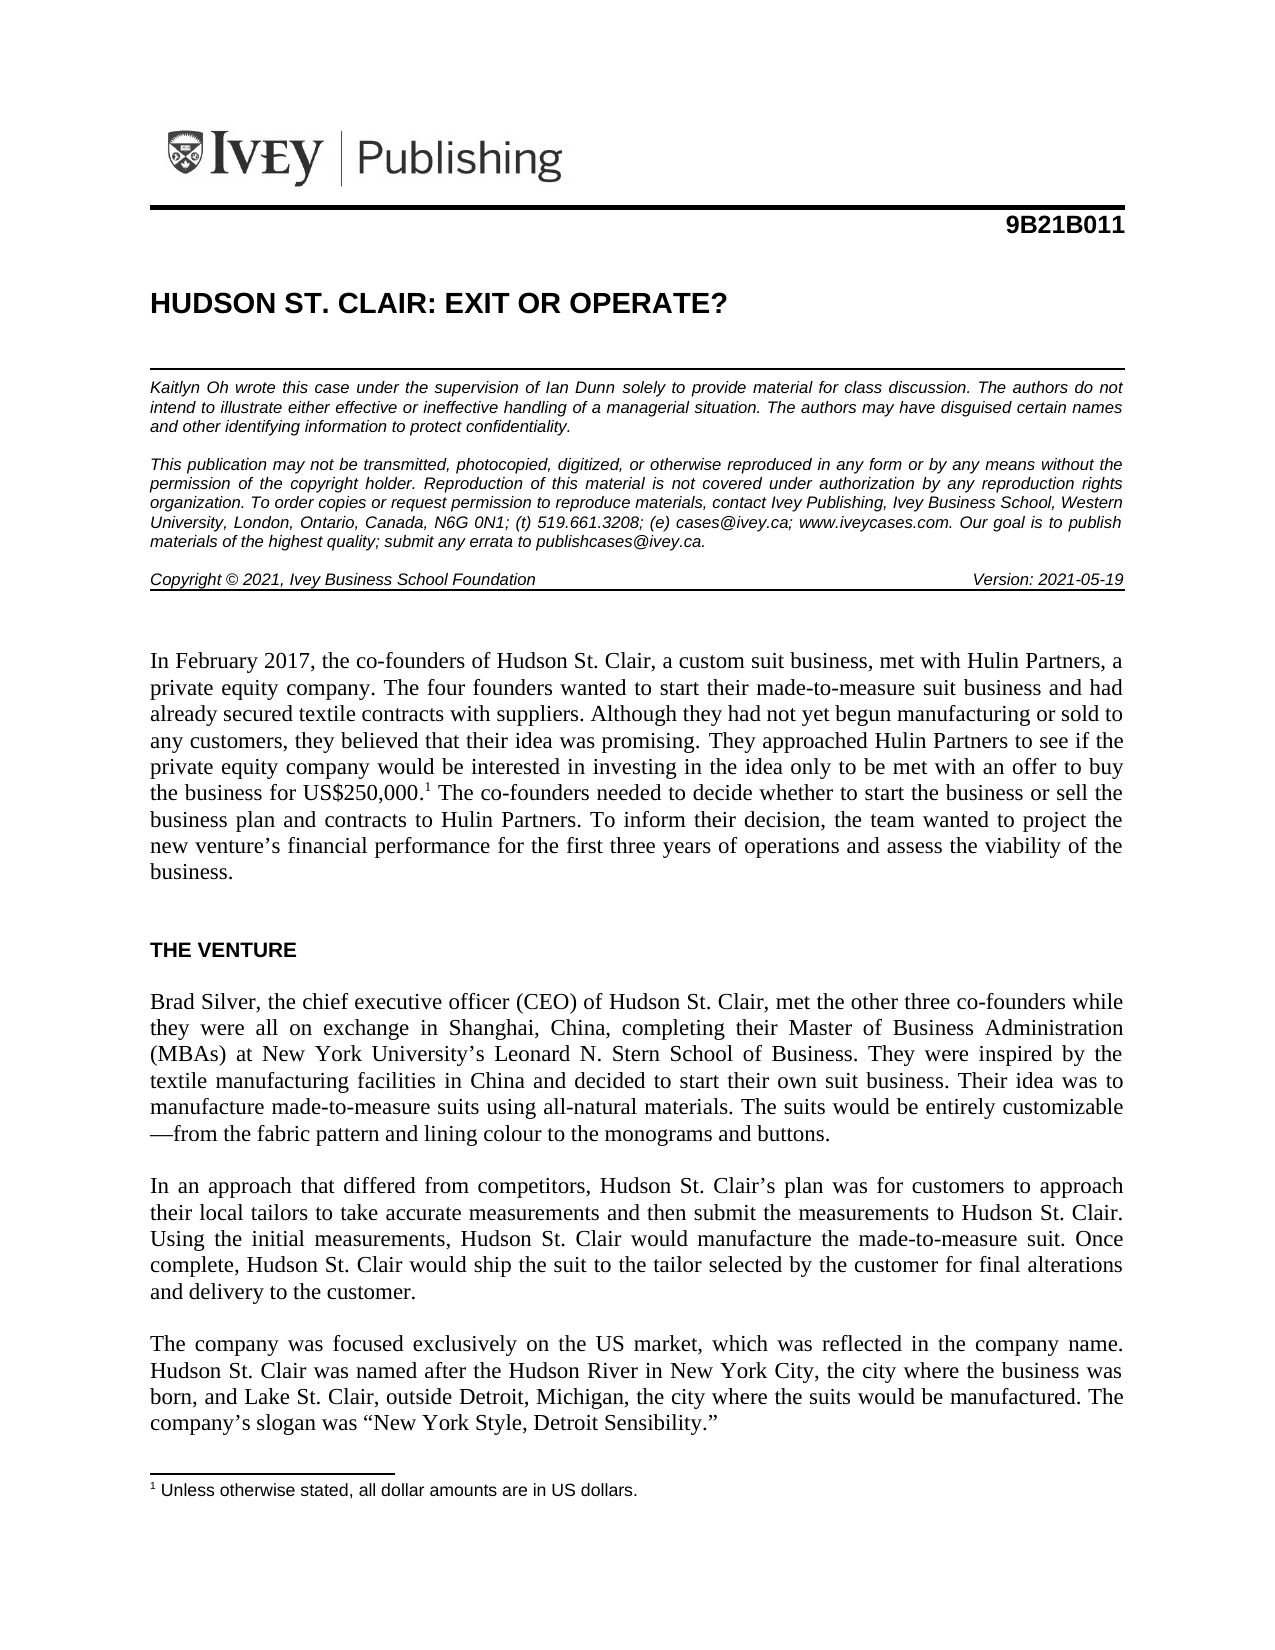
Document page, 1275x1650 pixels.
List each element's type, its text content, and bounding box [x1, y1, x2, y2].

text 9B21B011 [150, 210, 1125, 238]
text In an approach that differed from competitors, Hudson St. Clair’s plan was for customers to approach their local tailors to take accurate measurements and then submit the measurements to Hudson St. Clair. Using the initial measurements, Hudson St. Clair would manufacture the made-to-measure suit. Once complete, Hudson St. Clair would ship the suit to the tailor selected by the customer for final alterations and delivery to the customer. [150, 1172, 1125, 1304]
title Hudson St. Clair: Exit or Operate? [150, 286, 1125, 320]
text The Venture [150, 937, 1125, 961]
text In February 2017, the co-founders of Hudson St. Clair, a custom suit business, met with Hulin Partners, a private equity company. The four founders wanted to start their made-to-measure suit business and had already secured textile contracts with suppliers. Although they had not yet begun manufacturing or sold to any customers, they believed that their idea was promising. They approached Hulin Partners to see if the private equity company would be interested in investing in the idea only to be met with an offer to buy the business for US$250,000. The co-founders needed to decide whether to start the business or sell the business plan and contracts to Hulin Partners. To inform their decision, the team wanted to project the new venture’s financial performance for the first three years of operations and assess the viability of the business. [150, 648, 1125, 885]
text Kaitlyn Oh wrote this case under the supervision of Ian Dunn solely to provide material for class discussion. The authors do not intend to illustrate either effective or ineffective handling of a managerial situation. The authors may have disguised certain names and other identifying information to protect confidentiality. [150, 370, 1125, 436]
text The company was focused exclusively on the US market, which was reflected in the company name. Hudson St. Clair was named after the Hudson River in New York City, the city where the business was born, and Lake St. Clair, outside Detroit, Michigan, the city where the suits would be manufactured. The company’s slogan was “New York Style, Detroit Sensibility.” [150, 1330, 1125, 1436]
text This publication may not be transmitted, photocopied, digitized, or otherwise reproduced in any form or by any means without the permission of the copyright holder. Reproduction of this material is not covered under authorization by any reproduction rights organization. To order copies or request permission to reproduce materials, contact Ivey Publishing, Ivey Business School, Western University, London, Ontario, Canada, N6G 0N1; (t) 519.661.3208; (e) cases@ivey.ca; www.iveycases.com. Our goal is to publish materials of the highest quality; submit any errata to publishcases@ivey.ca. i1v2e5y5pubs [150, 455, 1125, 551]
text Brad Silver, the chief executive officer (CEO) of Hudson St. Clair, met the other three co-founders while they were all on exchange in Shanghai, China, completing their Master of Business Administration (MBAs) at New York University’s Leonard N. Stern School of Business. They were inspired by the textile manufacturing facilities in China and decided to start their own suit business. Their idea was to manufacture made-to-measure suits using all-natural materials. The suits would be entirely customizable—from the fabric pattern and lining colour to the monograms and buttons. [150, 988, 1125, 1146]
text Copyright © 2021, Ivey Business School Foundation Version: 2021-05-19 [150, 570, 1125, 589]
